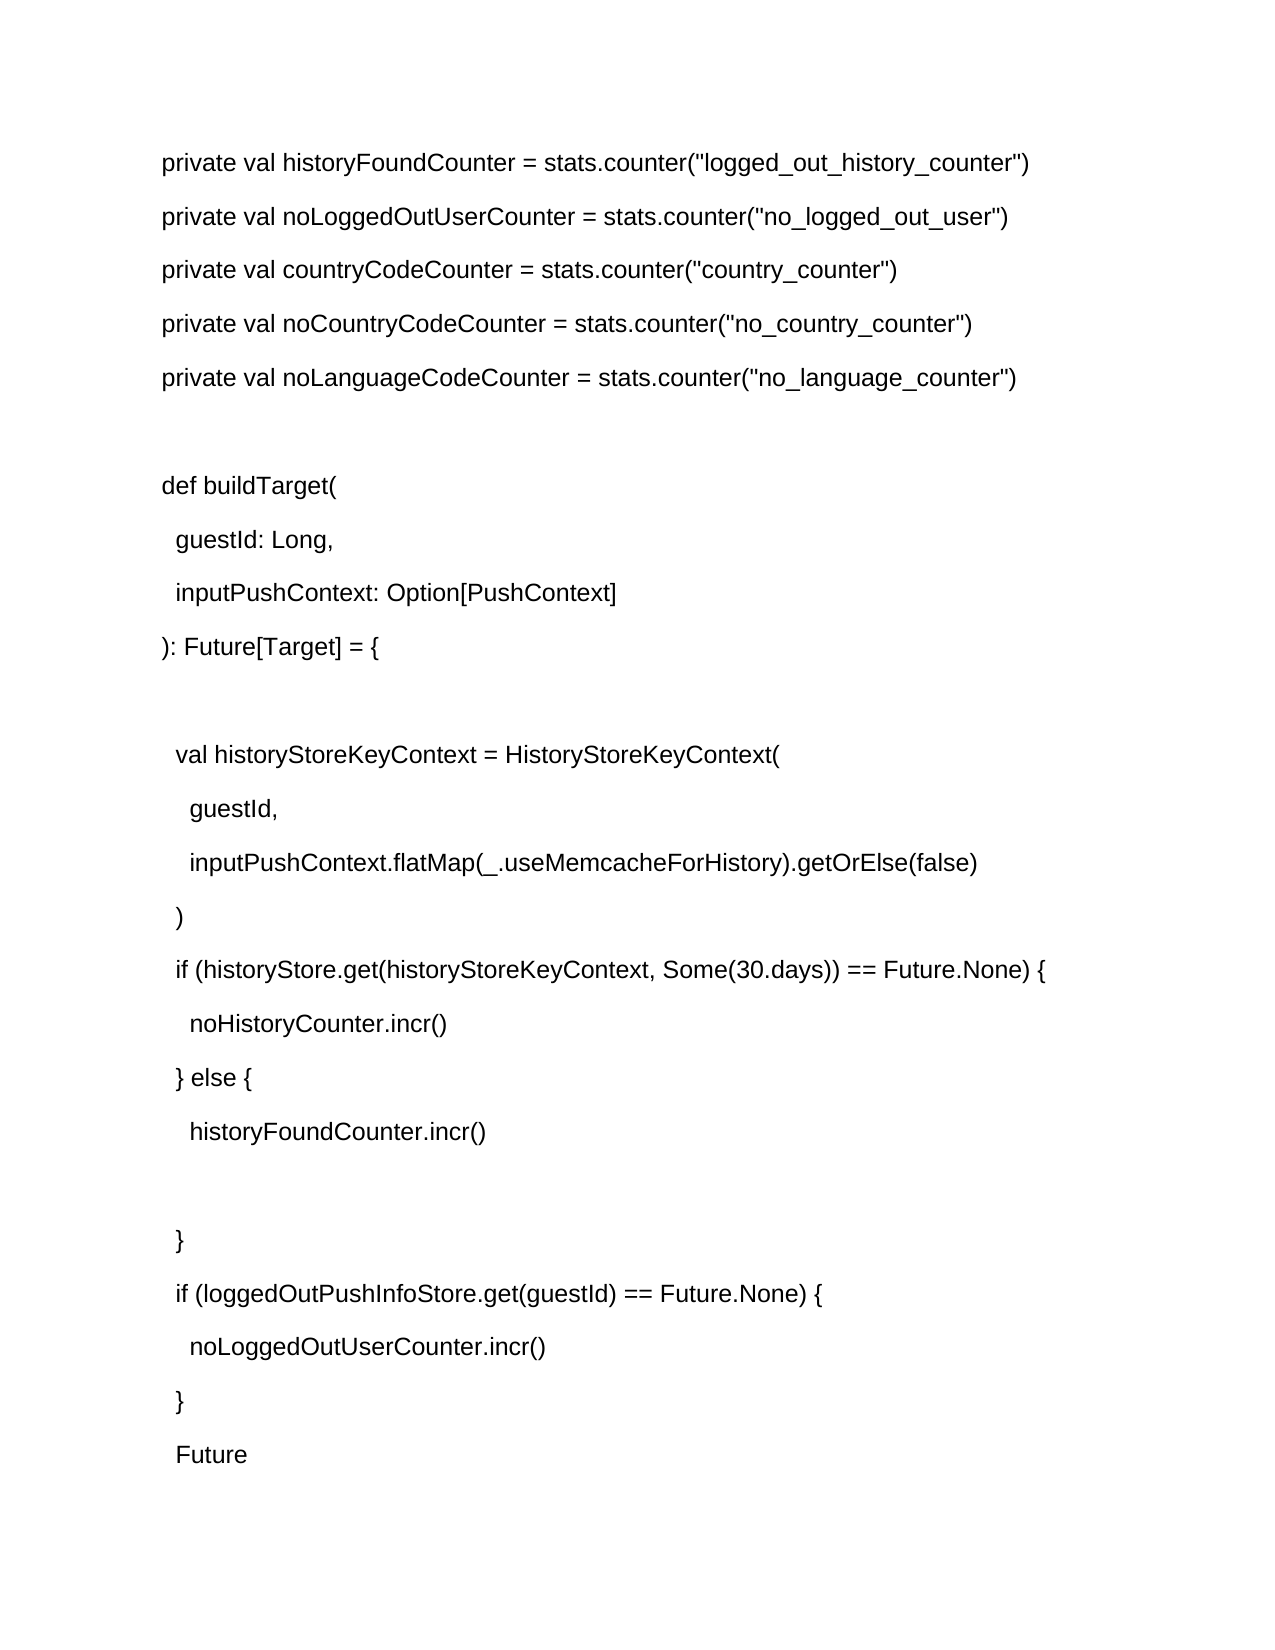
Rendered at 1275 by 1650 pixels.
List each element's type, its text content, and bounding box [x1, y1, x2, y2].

text val historyStoreKeyContext = HistoryStoreKeyContext( [148, 740, 1127, 769]
text guestId: Long, [148, 524, 1127, 553]
text guestId, [148, 794, 1127, 823]
text inputPushContext.flatMap(_.useMemcacheForHistory).getOrElse(false) [148, 848, 1127, 876]
text ) [148, 902, 1127, 930]
text def buildTarget( [148, 471, 1127, 499]
text } [148, 1225, 1127, 1253]
text historyFoundCounter.incr() [148, 1117, 1127, 1146]
text } else { [148, 1063, 1127, 1092]
text Future [148, 1440, 1127, 1469]
text noLoggedOutUserCounter.incr() [148, 1332, 1127, 1361]
text private val noCountryCodeCounter = stats.counter("no_country_counter") [148, 309, 1127, 338]
text ): Future[Target] = { [148, 632, 1127, 661]
text inputPushContext: Option[PushContext] [148, 578, 1127, 607]
text private val countryCodeCounter = stats.counter("country_counter") [148, 255, 1127, 284]
text private val noLanguageCodeCounter = stats.counter("no_language_counter") [148, 363, 1127, 392]
text if (historyStore.get(historyStoreKeyContext, Some(30.days)) == Future.None) { [148, 955, 1127, 984]
text private val noLoggedOutUserCounter = stats.counter("no_logged_out_user") [148, 201, 1127, 230]
text private val historyFoundCounter = stats.counter("logged_out_history_counter") [148, 148, 1127, 176]
text noHistoryCounter.incr() [148, 1009, 1127, 1038]
text if (loggedOutPushInfoStore.get(guestId) == Future.None) { [148, 1278, 1127, 1307]
text } [148, 1386, 1127, 1415]
